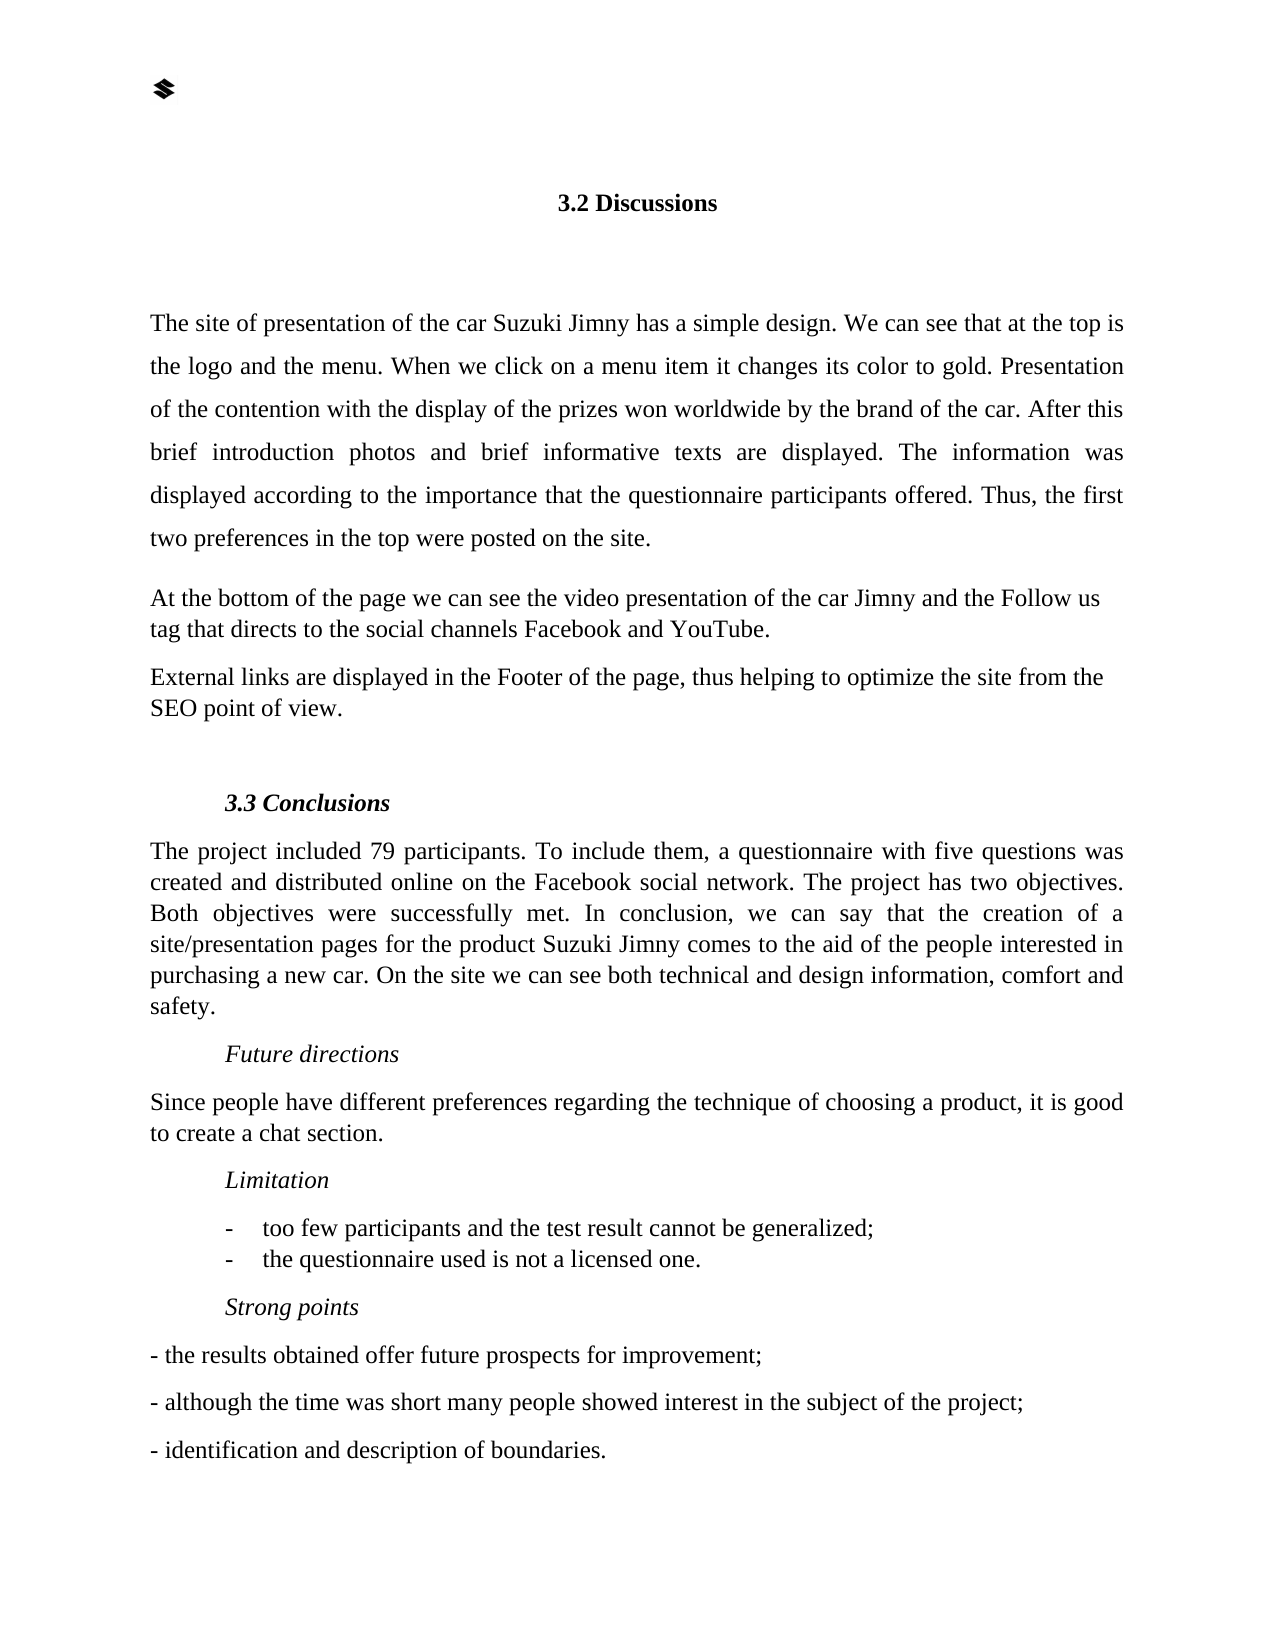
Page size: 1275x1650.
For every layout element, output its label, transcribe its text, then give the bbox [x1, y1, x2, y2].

text The project included 79 participants. To include them, a questionnaire with five questions was created and distributed online on the Facebook social network. The project has two objectives. Both objectives were successfully met. In conclusion, we can say that the creation of a site/presentation pages for the product Suzuki Jimny comes to the aid of the people interested in purchasing a new car. On the site we can see both technical and design information, comfort and safety. [150, 836, 1125, 1020]
list the questionnaire used is not a licensed one. [225, 1244, 1125, 1273]
text 3.3 Conclusions [150, 788, 1125, 817]
text Strong points [225, 1292, 1125, 1321]
text 3.2 Discussions [150, 188, 1125, 217]
text At the bottom of the page we can see the video presentation of the car Jimny and the Follow us tag that directs to the social channels Facebook and YouTube. [150, 583, 1125, 643]
text Limitation [150, 1166, 1125, 1194]
text The site of presentation of the car Suzuki Jimny has a simple design. We can see that at the top is the logo and the menu. When we click on a menu item it changes its color to gold. Presentation of the contention with the display of the prizes won worldwide by the brand of the car. After this brief introduction photos and brief informative texts are displayed. The information was displayed according to the importance that the questionnaire participants offered. Thus, the first two preferences in the top were posted on the site. [150, 308, 1125, 552]
text - identification and description of boundaries. [150, 1435, 1125, 1464]
text - although the time was short many people showed interest in the subject of the project; [150, 1387, 1125, 1416]
text External links are displayed in the Footer of the page, thus helping to optimize the site from the SEO point of view. [150, 662, 1125, 722]
picture [150, 75, 179, 105]
text - the results obtained offer future prospects for improvement; [150, 1340, 1125, 1368]
text Future directions [150, 1039, 1125, 1068]
text Since people have different preferences regarding the technique of choosing a product, it is good to create a chat section. [150, 1087, 1125, 1147]
list too few participants and the test result cannot be generalized; [225, 1213, 1125, 1242]
